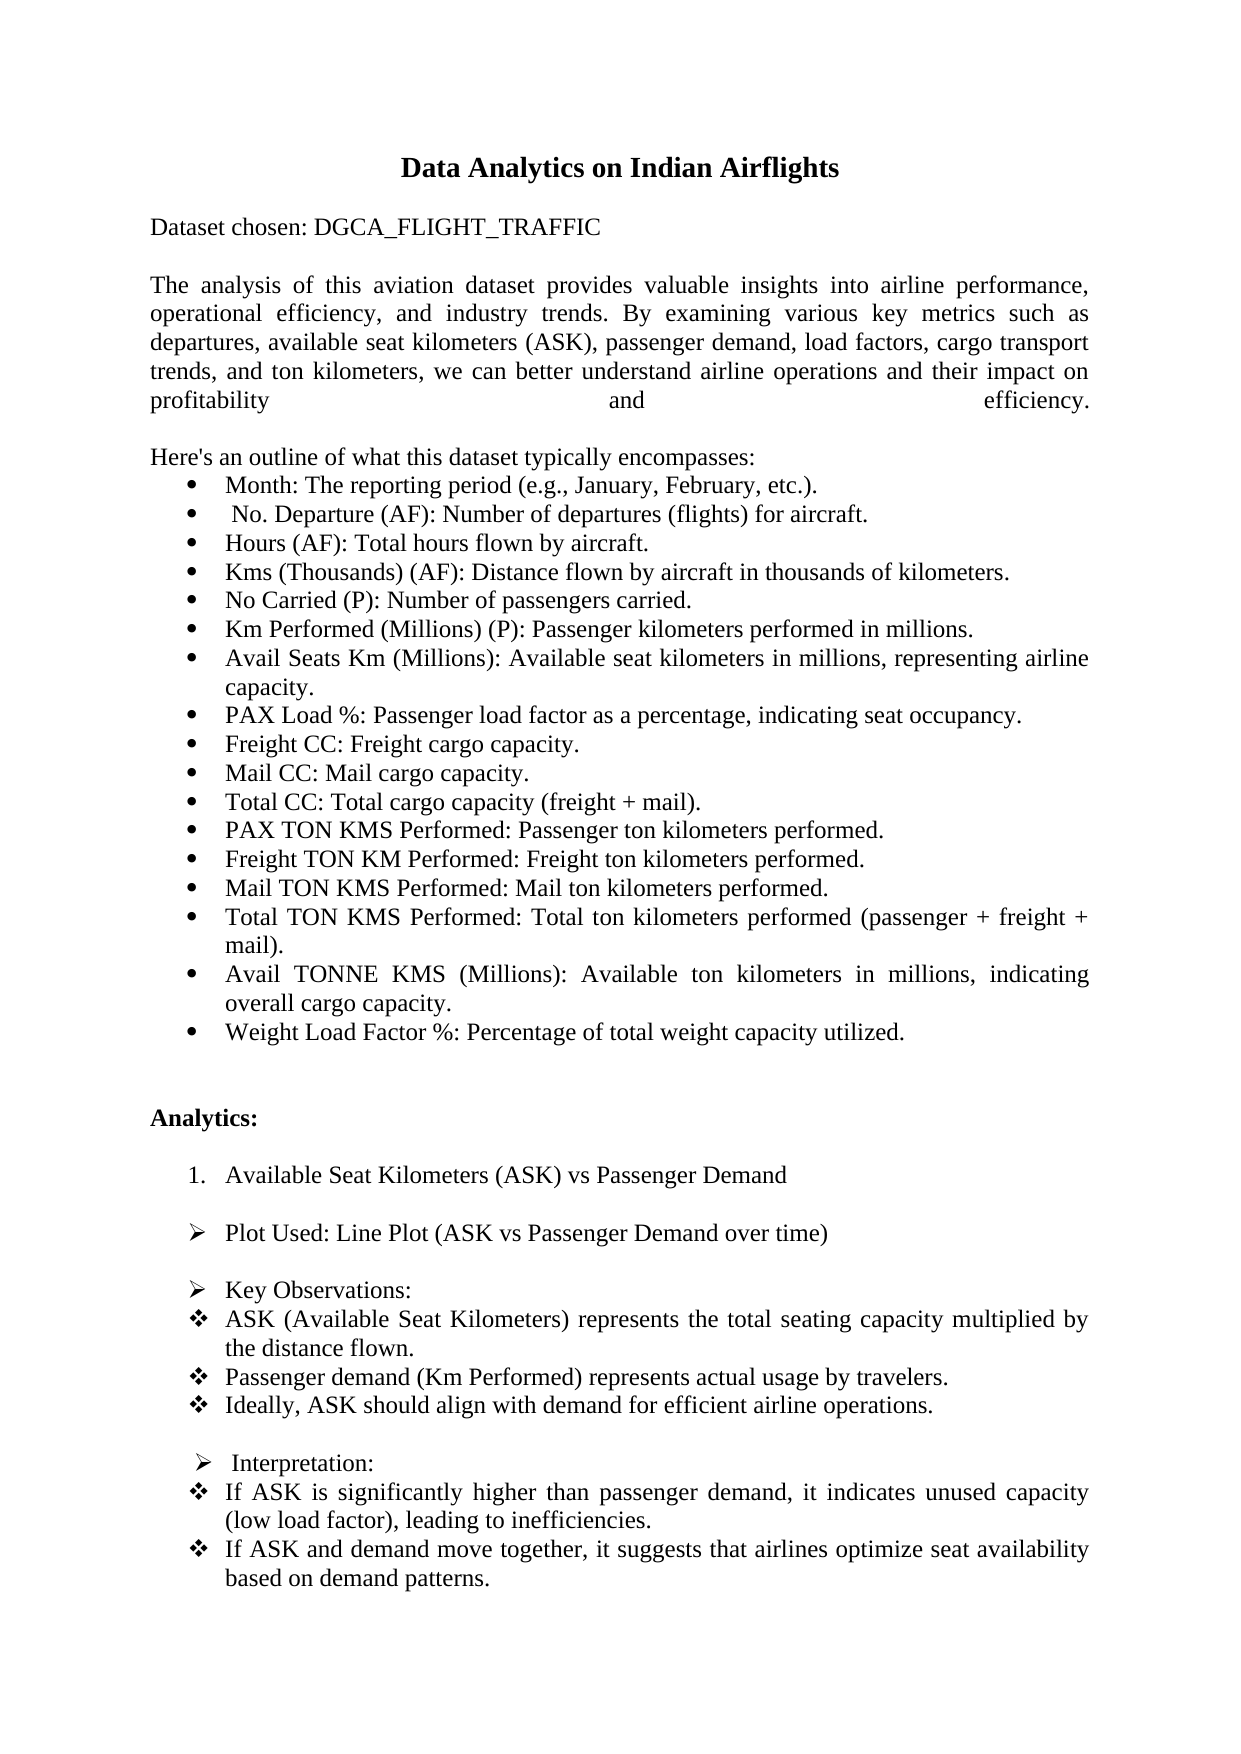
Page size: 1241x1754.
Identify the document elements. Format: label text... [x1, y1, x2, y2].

list No Carried (P): Number of passengers carried. [187, 585, 1090, 614]
list Month: The reporting period (e.g., January, February, etc.). [187, 470, 1090, 499]
list Available Seat Kilometers (ASK) vs Passenger Demand [187, 1160, 1090, 1189]
list Freight TON KM Performed: Freight ton kilometers performed. [187, 844, 1090, 873]
list Total CC: Total cargo capacity (freight + mail). [187, 787, 1090, 815]
list Interpretation: [194, 1448, 1090, 1477]
list Total TON KMS Performed: Total ton kilometers performed (passenger + freight + mail). [187, 902, 1090, 959]
list Weight Load Factor %: Percentage of total weight capacity utilized. [187, 1017, 1090, 1045]
list Plot Used: Line Plot (ASK vs Passenger Demand over time) [187, 1218, 1090, 1247]
list Freight CC: Freight cargo capacity. [187, 729, 1090, 758]
list Passenger demand (Km Performed) represents actual usage by travelers. [187, 1362, 1090, 1390]
list PAX TON KMS Performed: Passenger ton kilometers performed. [187, 815, 1090, 844]
list No. Departure (AF): Number of departures (flights) for aircraft. [187, 499, 1090, 528]
list Kms (Thousands) (AF): Distance flown by aircraft in thousands of kilometers. [187, 557, 1090, 585]
list Avail TONNE KMS (Millions): Available ton kilometers in millions, indicating overall cargo capacity. [187, 959, 1090, 1017]
text Data Analytics on Indian Airflights [150, 150, 1090, 183]
text Here's an outline of what this dataset typically encompasses: [150, 442, 1090, 470]
text The analysis of this aviation dataset provides valuable insights into airline performance, operational efficiency, and industry trends. By examining various key metrics such as departures, available seat kilometers (ASK), passenger demand, load factors, cargo transport trends, and ton kilometers, we can better understand airline operations and their impact on profitability and efficiency. [150, 270, 1090, 442]
list PAX Load %: Passenger load factor as a percentage, indicating seat occupancy. [187, 700, 1090, 729]
list If ASK and demand move together, it suggests that airlines optimize seat availability based on demand patterns. [187, 1534, 1090, 1592]
text Dataset chosen: DGCA_FLIGHT_TRAFFIC [150, 212, 1090, 241]
list Key Observations: [187, 1275, 1090, 1304]
list Hours (AF): Total hours flown by aircraft. [187, 528, 1090, 557]
list Ideally, ASK should align with demand for efficient airline operations. [187, 1390, 1090, 1419]
text Analytics: [150, 1103, 1090, 1132]
list Mail TON KMS Performed: Mail ton kilometers performed. [187, 873, 1090, 902]
list Avail Seats Km (Millions): Available seat kilometers in millions, representing airline capacity. [187, 643, 1090, 700]
list Mail CC: Mail cargo capacity. [187, 758, 1090, 787]
list Km Performed (Millions) (P): Passenger kilometers performed in millions. [187, 614, 1090, 643]
list ASK (Available Seat Kilometers) represents the total seating capacity multiplied by the distance flown. [187, 1304, 1090, 1362]
list If ASK is significantly higher than passenger demand, it indicates unused capacity (low load factor), leading to inefficiencies. [187, 1477, 1090, 1534]
